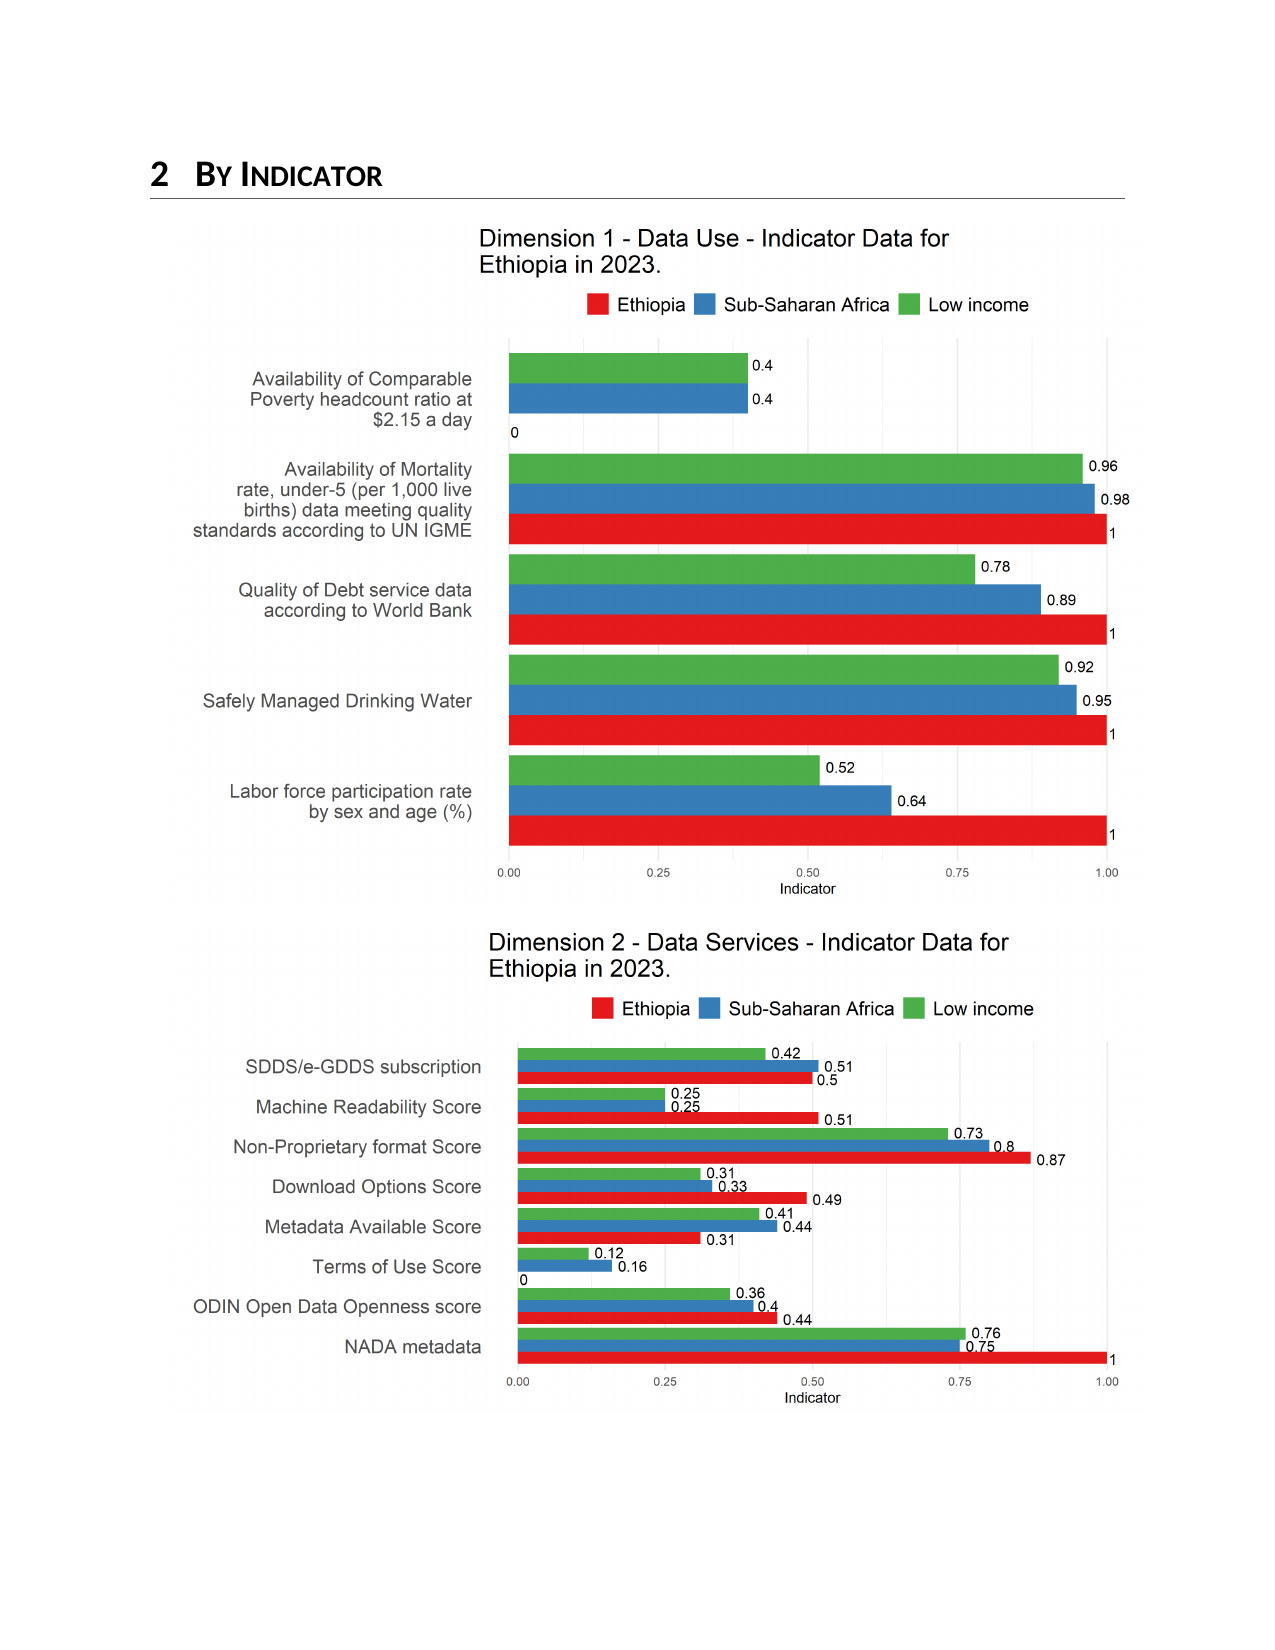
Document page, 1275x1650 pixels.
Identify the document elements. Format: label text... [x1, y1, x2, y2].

picture [168, 221, 1144, 904]
picture [168, 925, 1144, 1413]
subtitle By Indicator [150, 150, 1125, 198]
